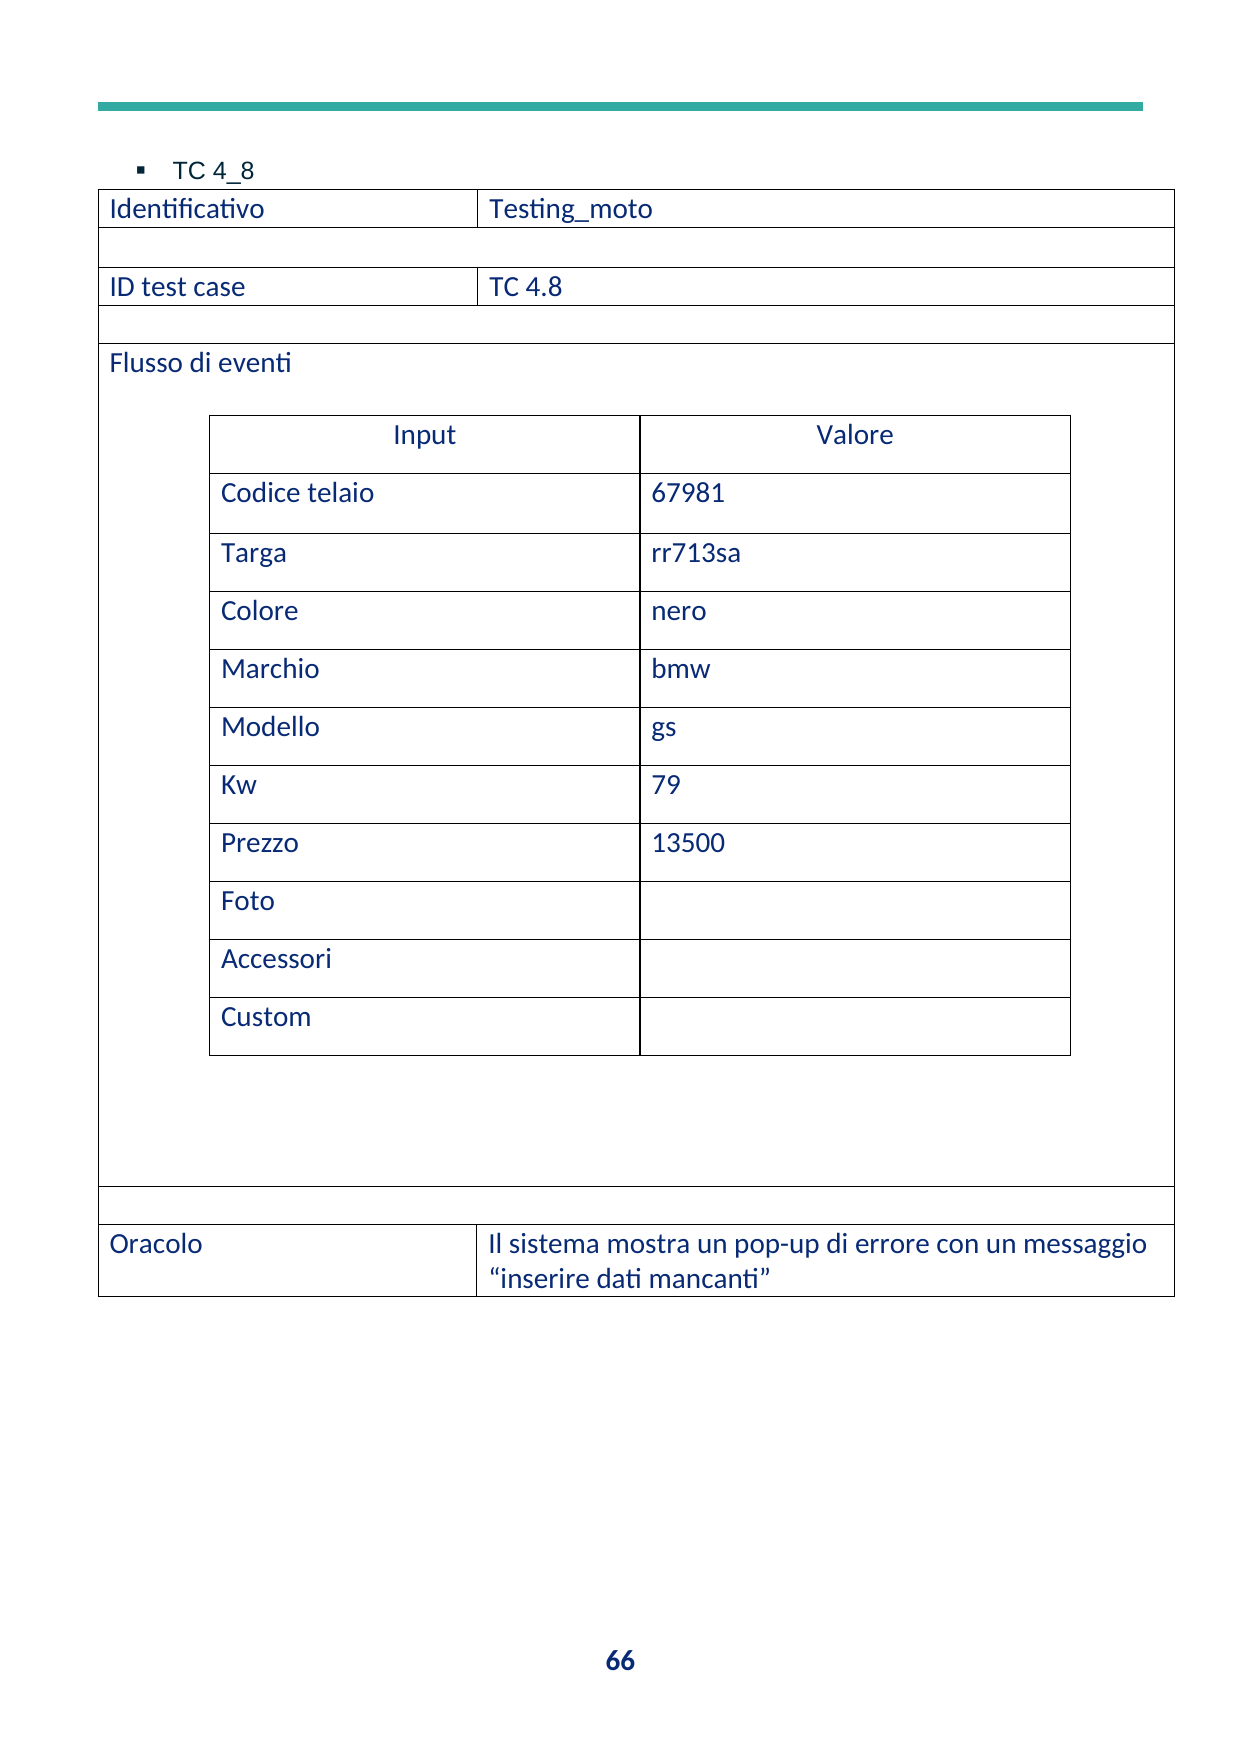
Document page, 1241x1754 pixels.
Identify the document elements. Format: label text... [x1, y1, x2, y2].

table_cell Oracolo [99, 1225, 476, 1296]
table_header Testing_moto [478, 190, 1174, 227]
table_cell ID test case [99, 268, 477, 304]
table_cell Il sistema mostra un pop-up di errore con un messaggio “inserire dati mancanti” [477, 1225, 1174, 1296]
table_cell [99, 306, 1174, 343]
table_cell [99, 228, 1174, 267]
table_header Identificativo [99, 190, 477, 227]
subtitle TC 4_8 [135, 156, 1143, 185]
table_cell TC 4.8 [478, 268, 1174, 304]
table_cell Flusso di eventi [99, 344, 1174, 1186]
table_cell [99, 1187, 1174, 1224]
